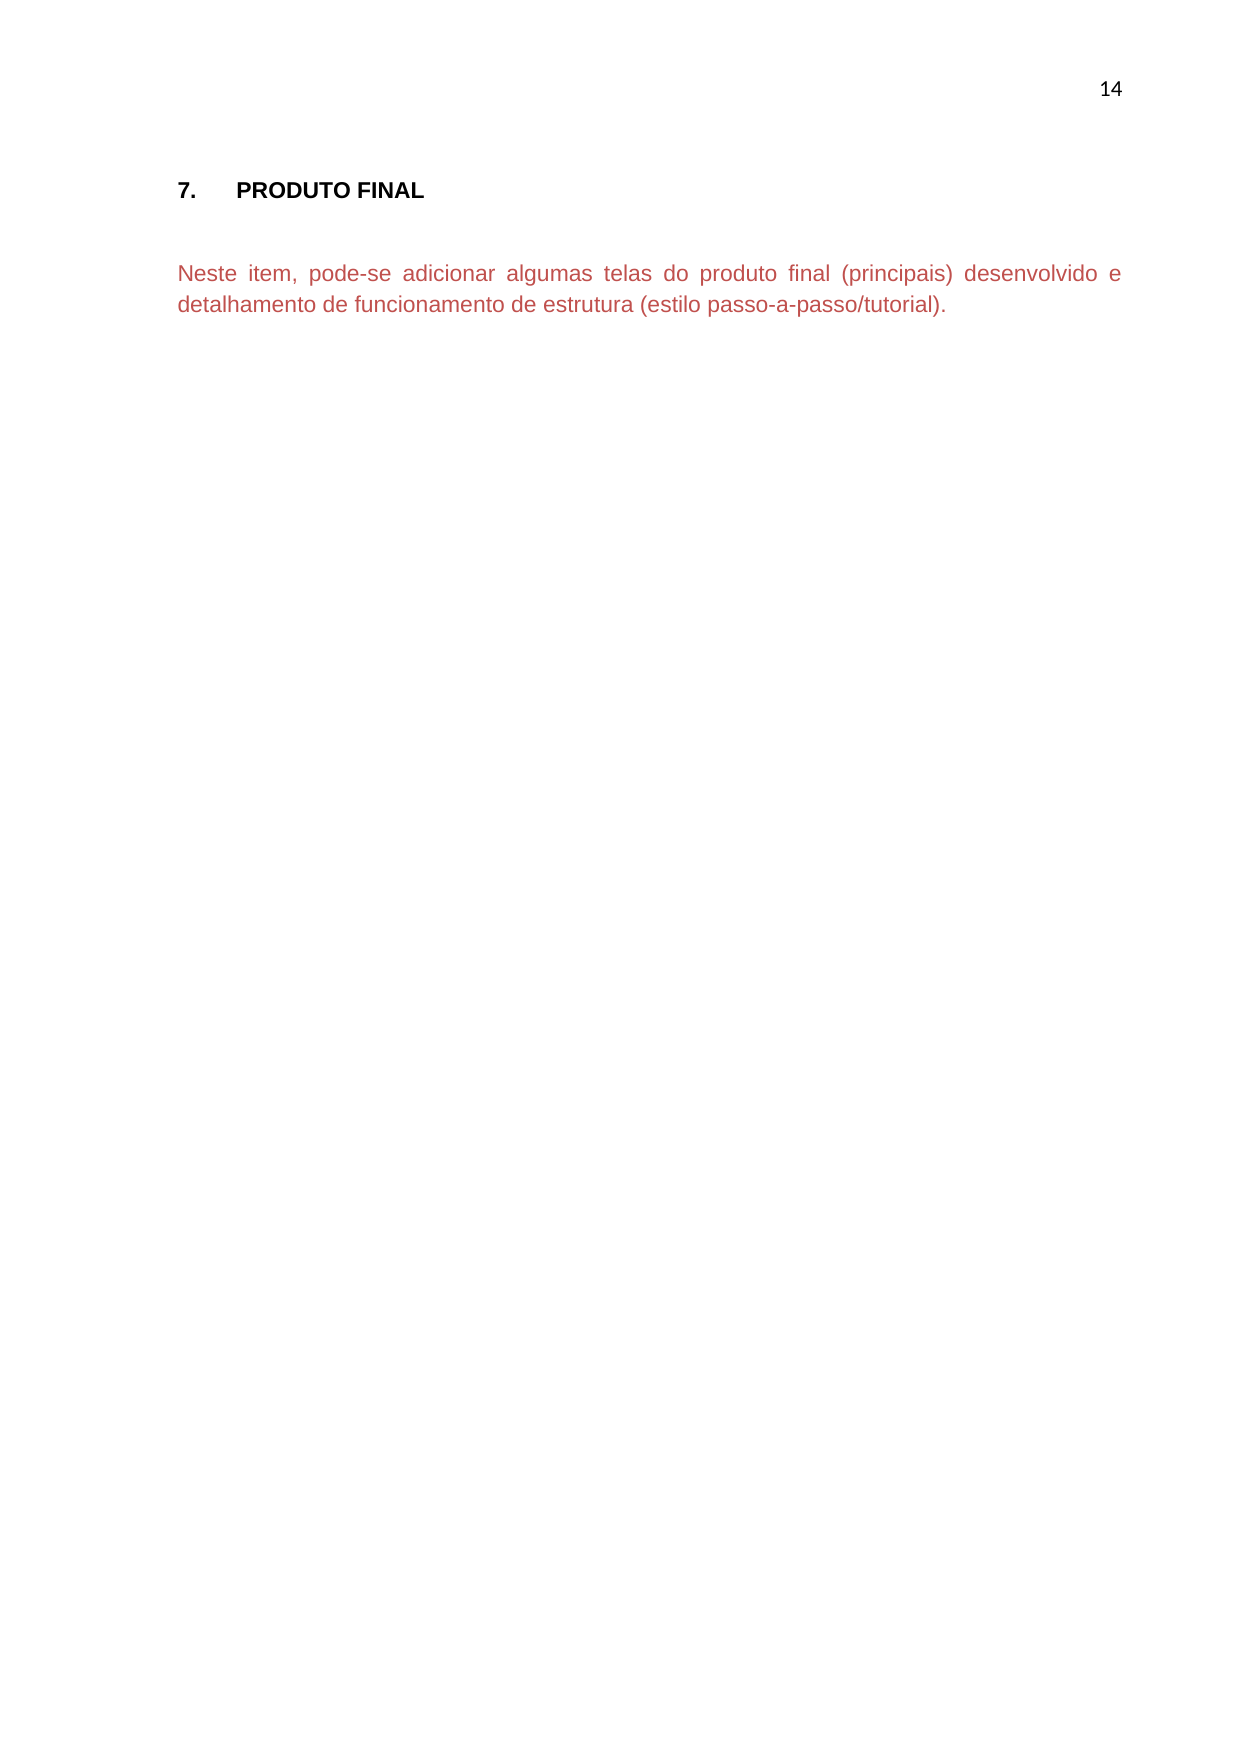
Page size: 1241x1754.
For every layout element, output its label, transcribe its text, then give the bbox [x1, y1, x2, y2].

text Neste item, pode-se adicionar algumas telas do produto final (principais) desenvolvido e detalhamento de funcionamento de estrutura (estilo passo-a-passo/tutorial). [177, 260, 1122, 318]
subtitle PRODUTO FINAL [177, 177, 1122, 203]
